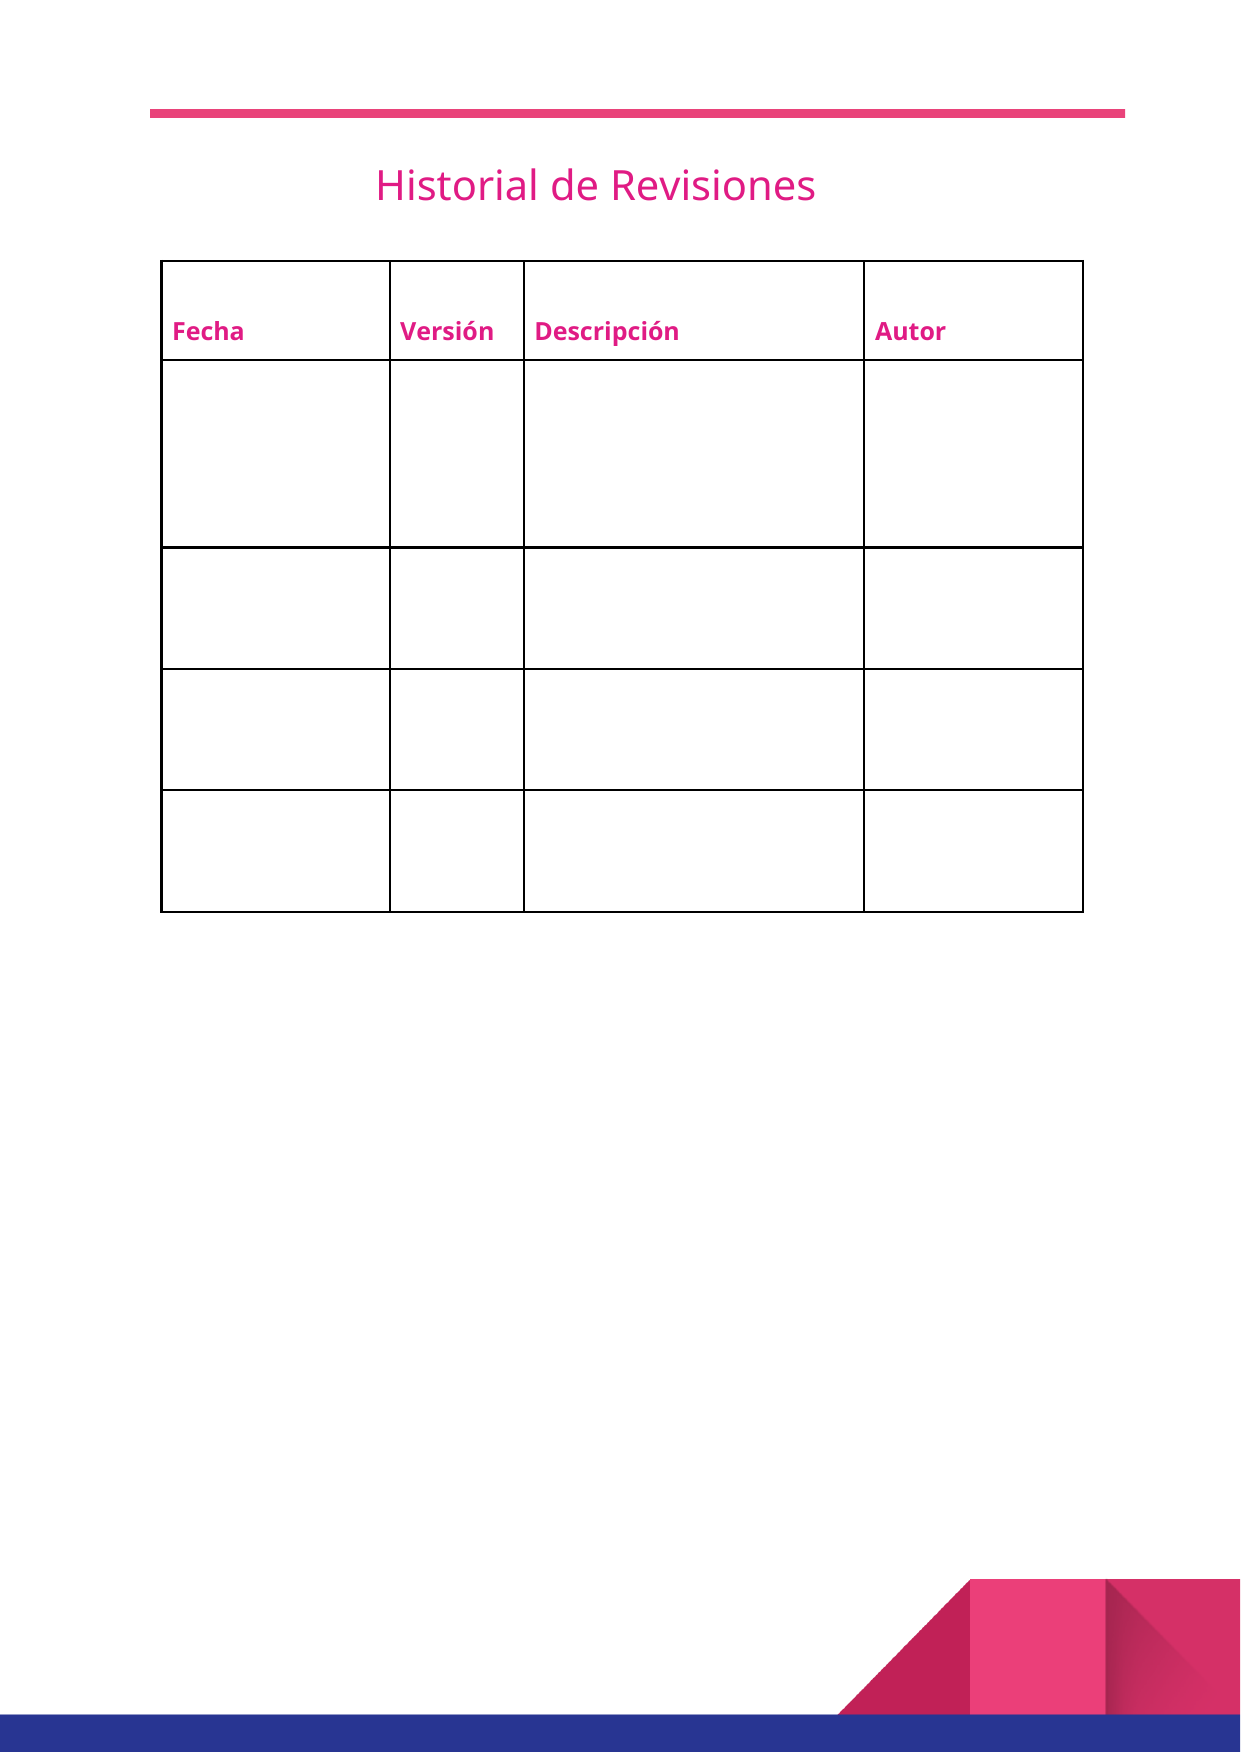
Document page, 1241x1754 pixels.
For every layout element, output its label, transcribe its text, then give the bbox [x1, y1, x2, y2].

table_cell [163, 361, 389, 546]
table_cell [391, 791, 523, 911]
table_cell [865, 549, 1082, 668]
table_cell [525, 670, 863, 789]
table_header Fecha [163, 262, 389, 358]
table_cell [865, 361, 1082, 546]
table_cell [391, 549, 523, 668]
table_cell [525, 791, 863, 911]
table_cell [163, 549, 389, 668]
table_cell [525, 361, 863, 546]
picture [0, 1577, 1241, 1752]
table_header Descripción [525, 262, 863, 358]
table_cell [525, 549, 863, 668]
table_cell [163, 670, 389, 789]
picture [150, 109, 1125, 118]
table_cell [865, 670, 1082, 789]
table_cell [163, 791, 389, 911]
table_cell [391, 361, 523, 546]
subtitle Historial de Revisiones [375, 156, 1090, 213]
table_cell [391, 670, 523, 789]
table_cell [865, 791, 1082, 911]
table_header Autor [865, 262, 1082, 358]
table_header Versión [391, 262, 523, 358]
